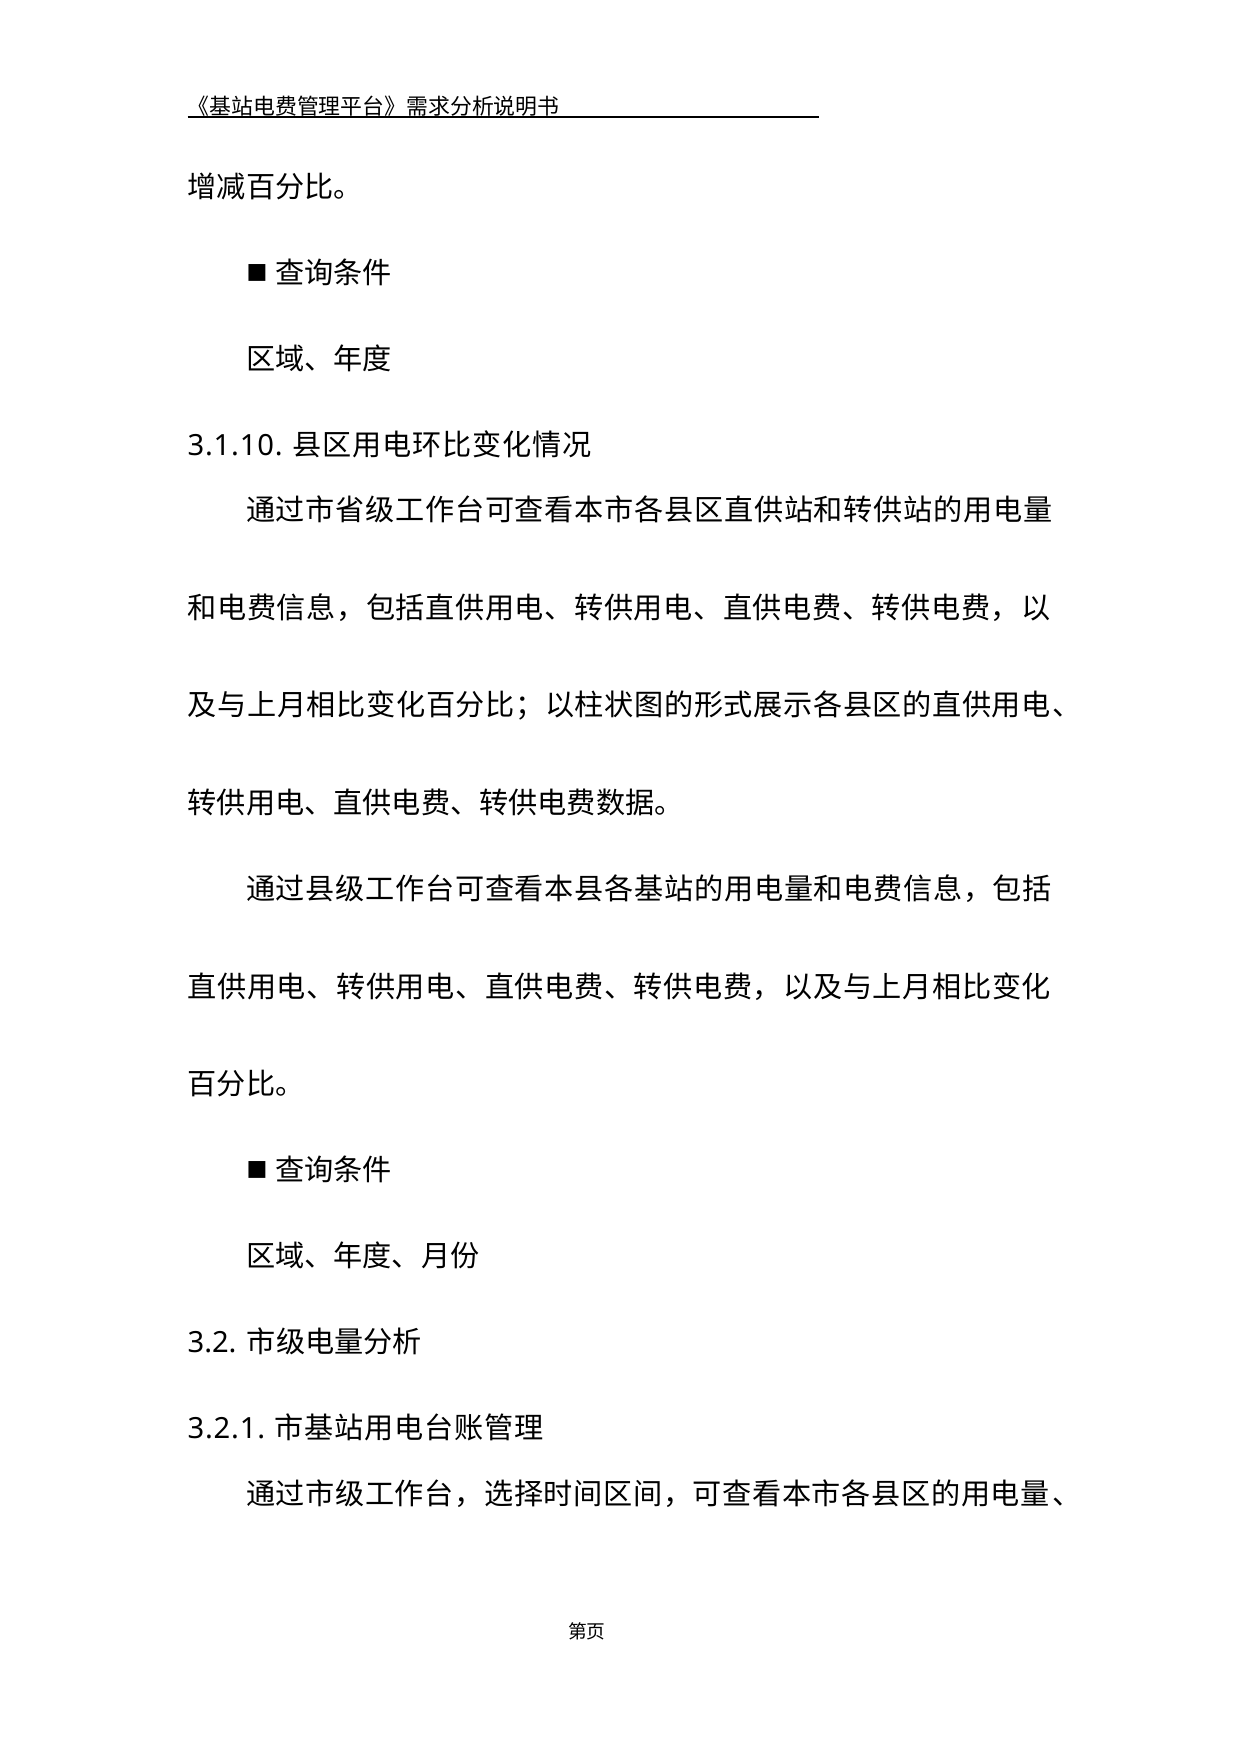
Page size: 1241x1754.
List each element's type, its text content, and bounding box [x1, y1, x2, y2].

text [187, 1459, 1053, 1524]
list 市级电量分析 [187, 1308, 1053, 1373]
text 区域、年度、月份 [187, 1222, 1053, 1287]
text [187, 152, 1053, 217]
list 市基站用电台账管理 [187, 1394, 1053, 1459]
text 通过市省级工作台可查看本市各县区直供站和转供站的用电量和电费信息，包括直供用电、转供用电、直供电费、转供电费，以及与上月相比变化百分比；以柱状图的形式展示各县区的直供用电、转供用电、直供电费、转供电费数据。 [187, 476, 1053, 833]
list 查询条件 [187, 1135, 1053, 1200]
list 查询条件 [187, 238, 1053, 303]
text 通过县级工作台可查看本县各基站的用电量和电费信息，包括直供用电、转供用电、直供电费、转供电费，以及与上月相比变化百分比。 [187, 854, 1053, 1114]
list 县区用电环比变化情况 [187, 411, 1053, 476]
text 区域、年度 [187, 324, 1053, 389]
